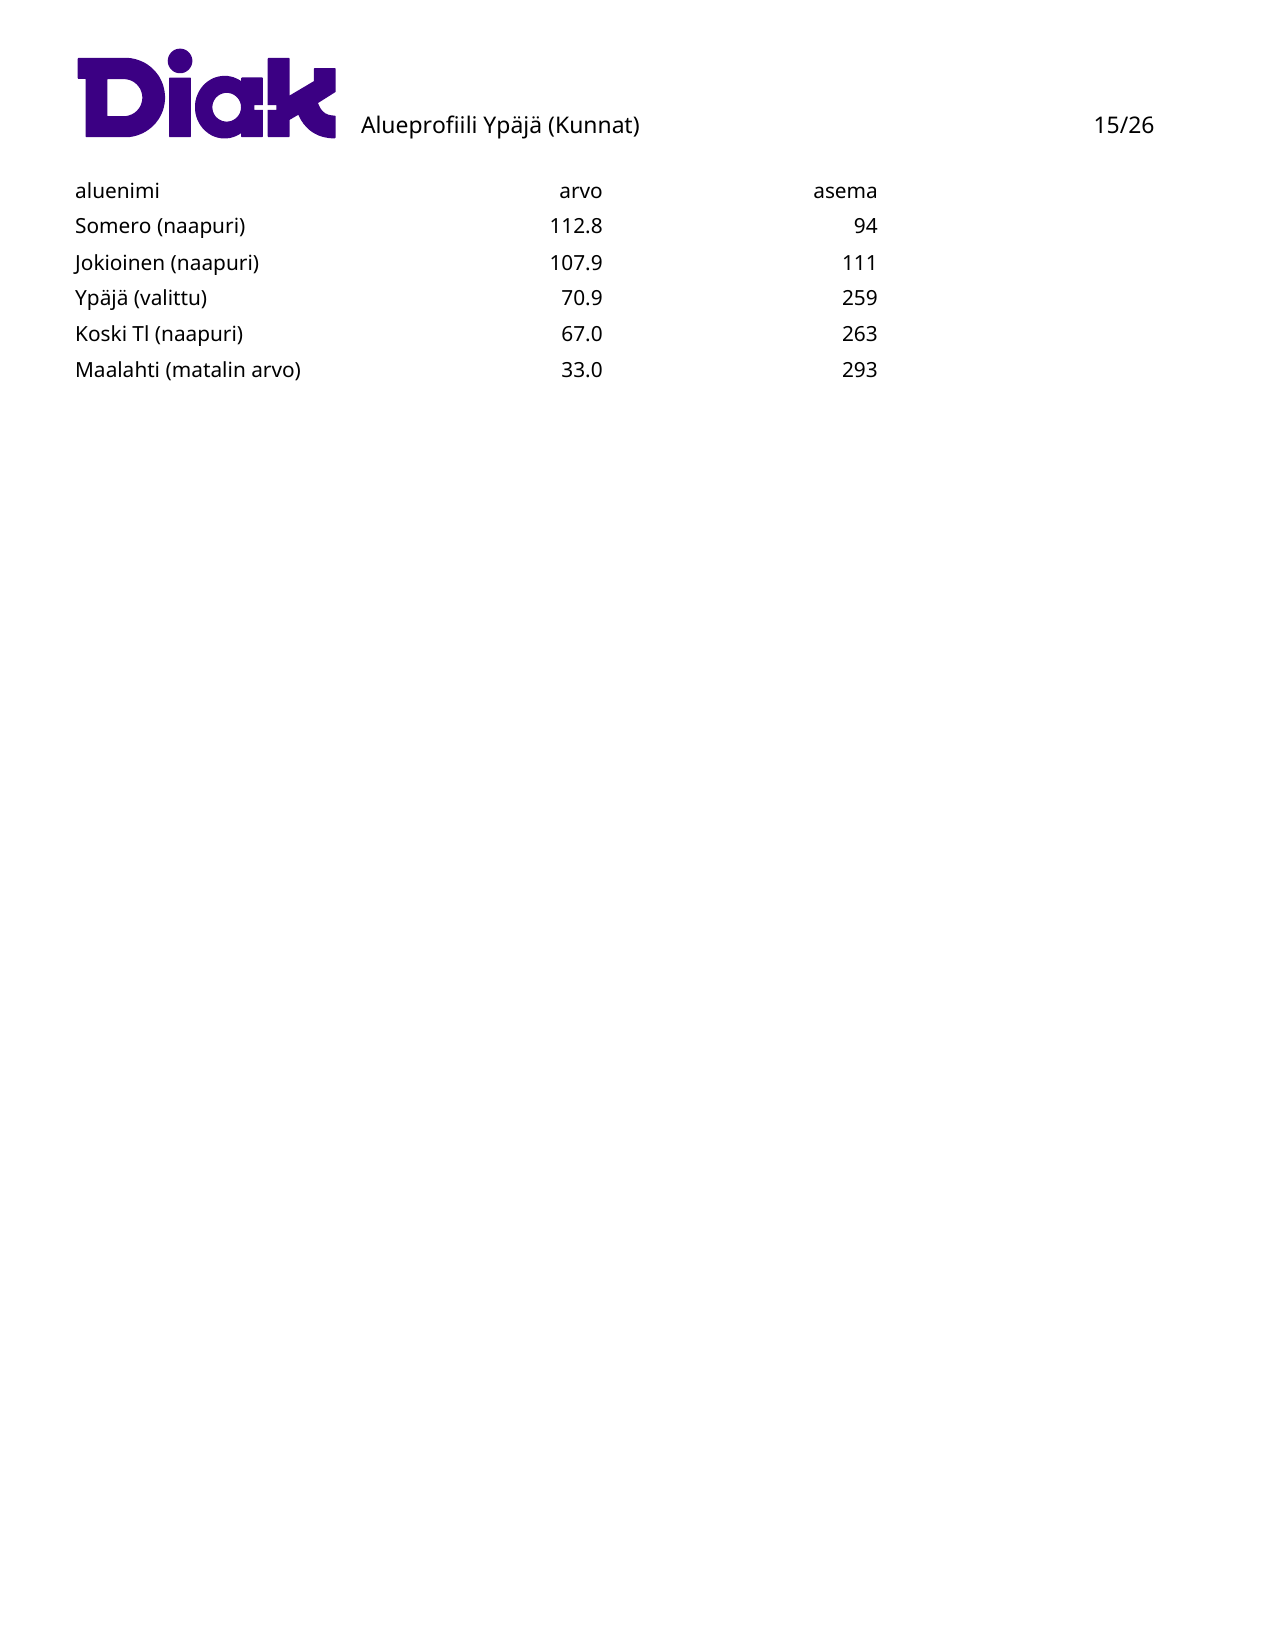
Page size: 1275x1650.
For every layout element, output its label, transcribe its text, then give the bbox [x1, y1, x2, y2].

table_cell 263 [614, 316, 889, 352]
table_cell 94 [614, 208, 889, 244]
table_cell 111 [614, 244, 889, 280]
table_cell Maalahti (matalin arvo) [64, 352, 339, 388]
table_header asema [614, 172, 889, 208]
table_cell 259 [614, 280, 889, 316]
table_cell 293 [614, 352, 889, 388]
table_cell Ypäjä (valittu) [64, 280, 339, 316]
table_cell Koski Tl (naapuri) [64, 316, 339, 352]
table_cell Jokioinen (naapuri) [64, 244, 339, 280]
table_cell 33.0 [339, 352, 614, 388]
table_header aluenimi [64, 172, 339, 208]
table_cell Somero (naapuri) [64, 208, 339, 244]
table_cell 112.8 [339, 208, 614, 244]
table_header arvo [339, 172, 614, 208]
table_cell 67.0 [339, 316, 614, 352]
table_cell 70.9 [339, 280, 614, 316]
table_cell 107.9 [339, 244, 614, 280]
